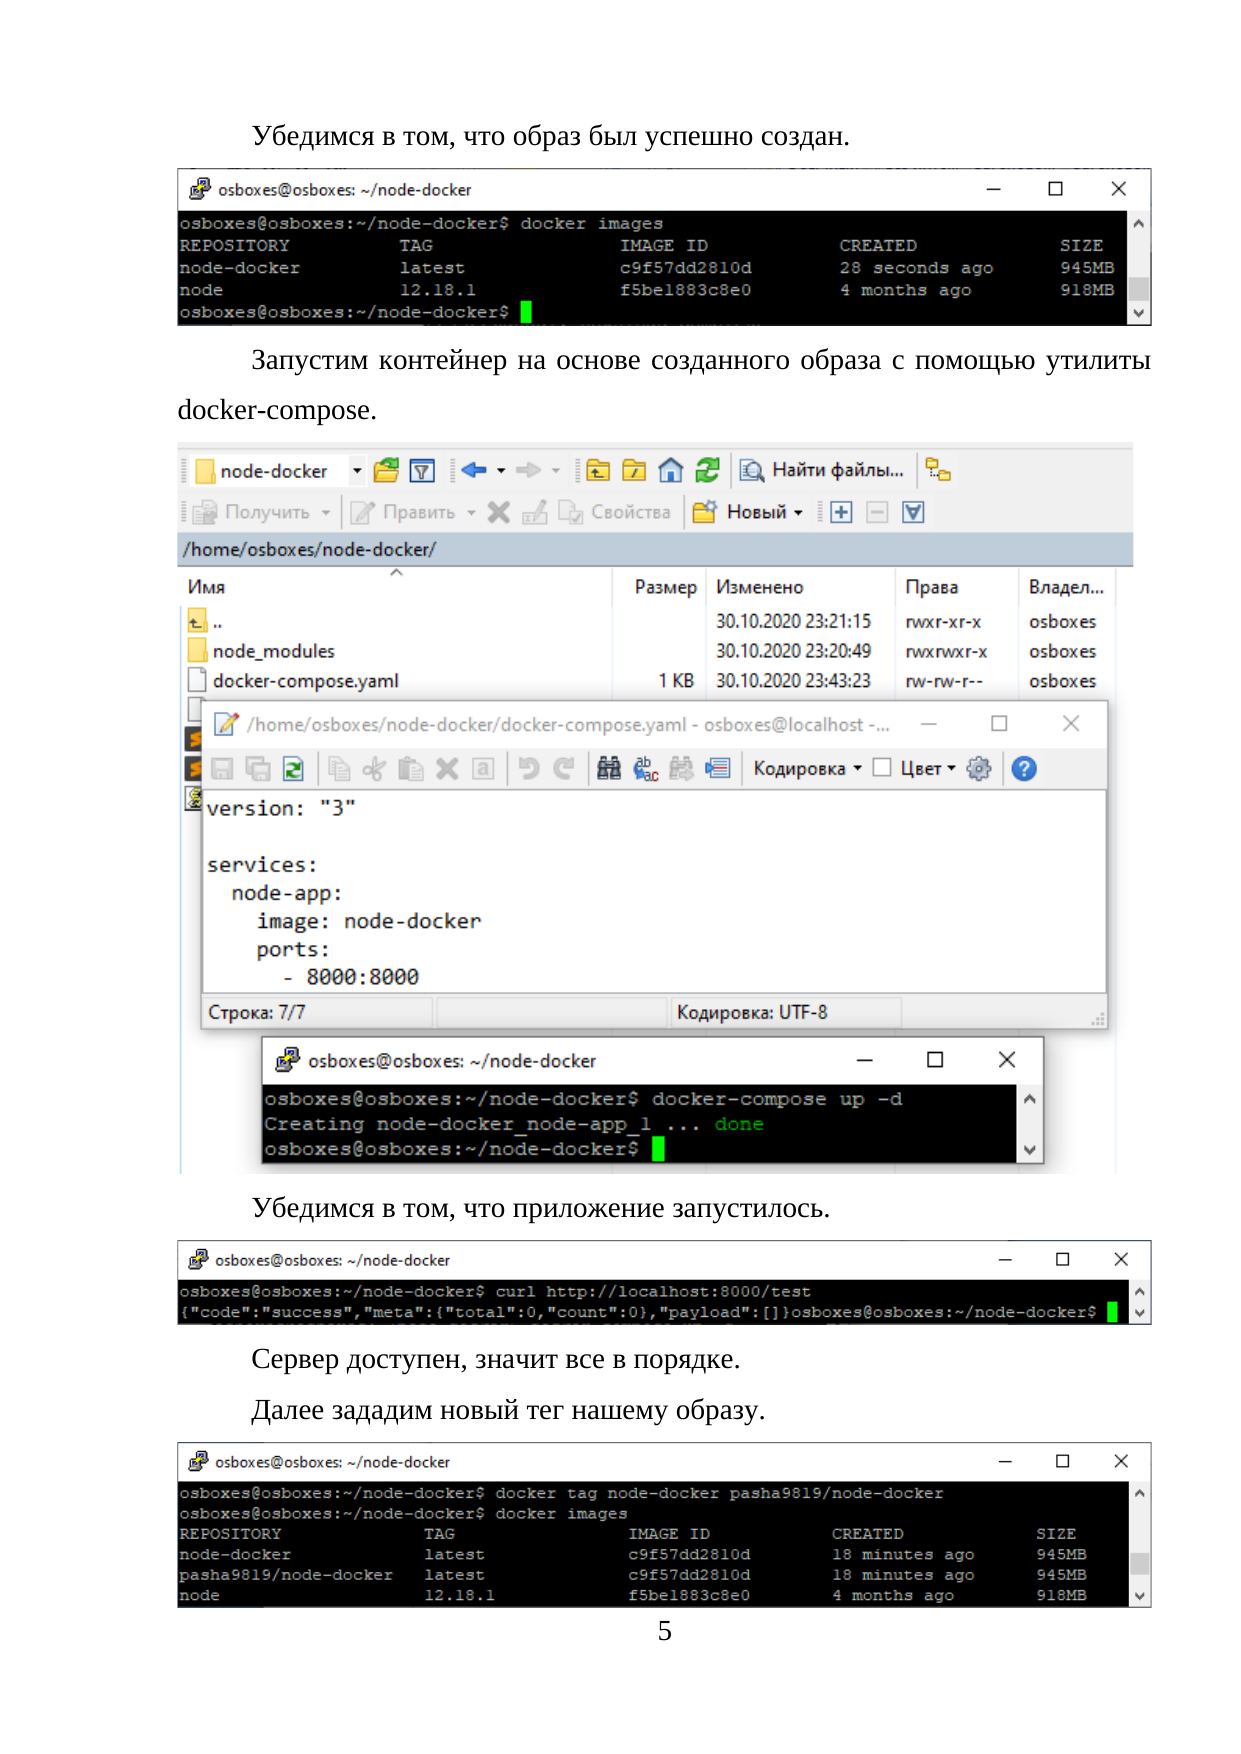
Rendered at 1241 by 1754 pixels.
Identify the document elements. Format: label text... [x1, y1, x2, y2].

text Сервер доступен, значит все в порядке. [177, 1342, 1152, 1375]
text Убедимся в том, что приложение запустилось. [177, 1191, 1152, 1224]
text Далее зададим новый тег нашему образу. [177, 1392, 1152, 1426]
picture [177, 168, 1152, 326]
picture [177, 442, 1134, 1174]
text Убедимся в том, что образ был успешно создан. [177, 118, 1152, 152]
picture [177, 1442, 1152, 1608]
text Запустим контейнер на основе созданного образа с помощью утилиты docker-compose. [177, 342, 1152, 426]
picture [177, 1240, 1152, 1325]
